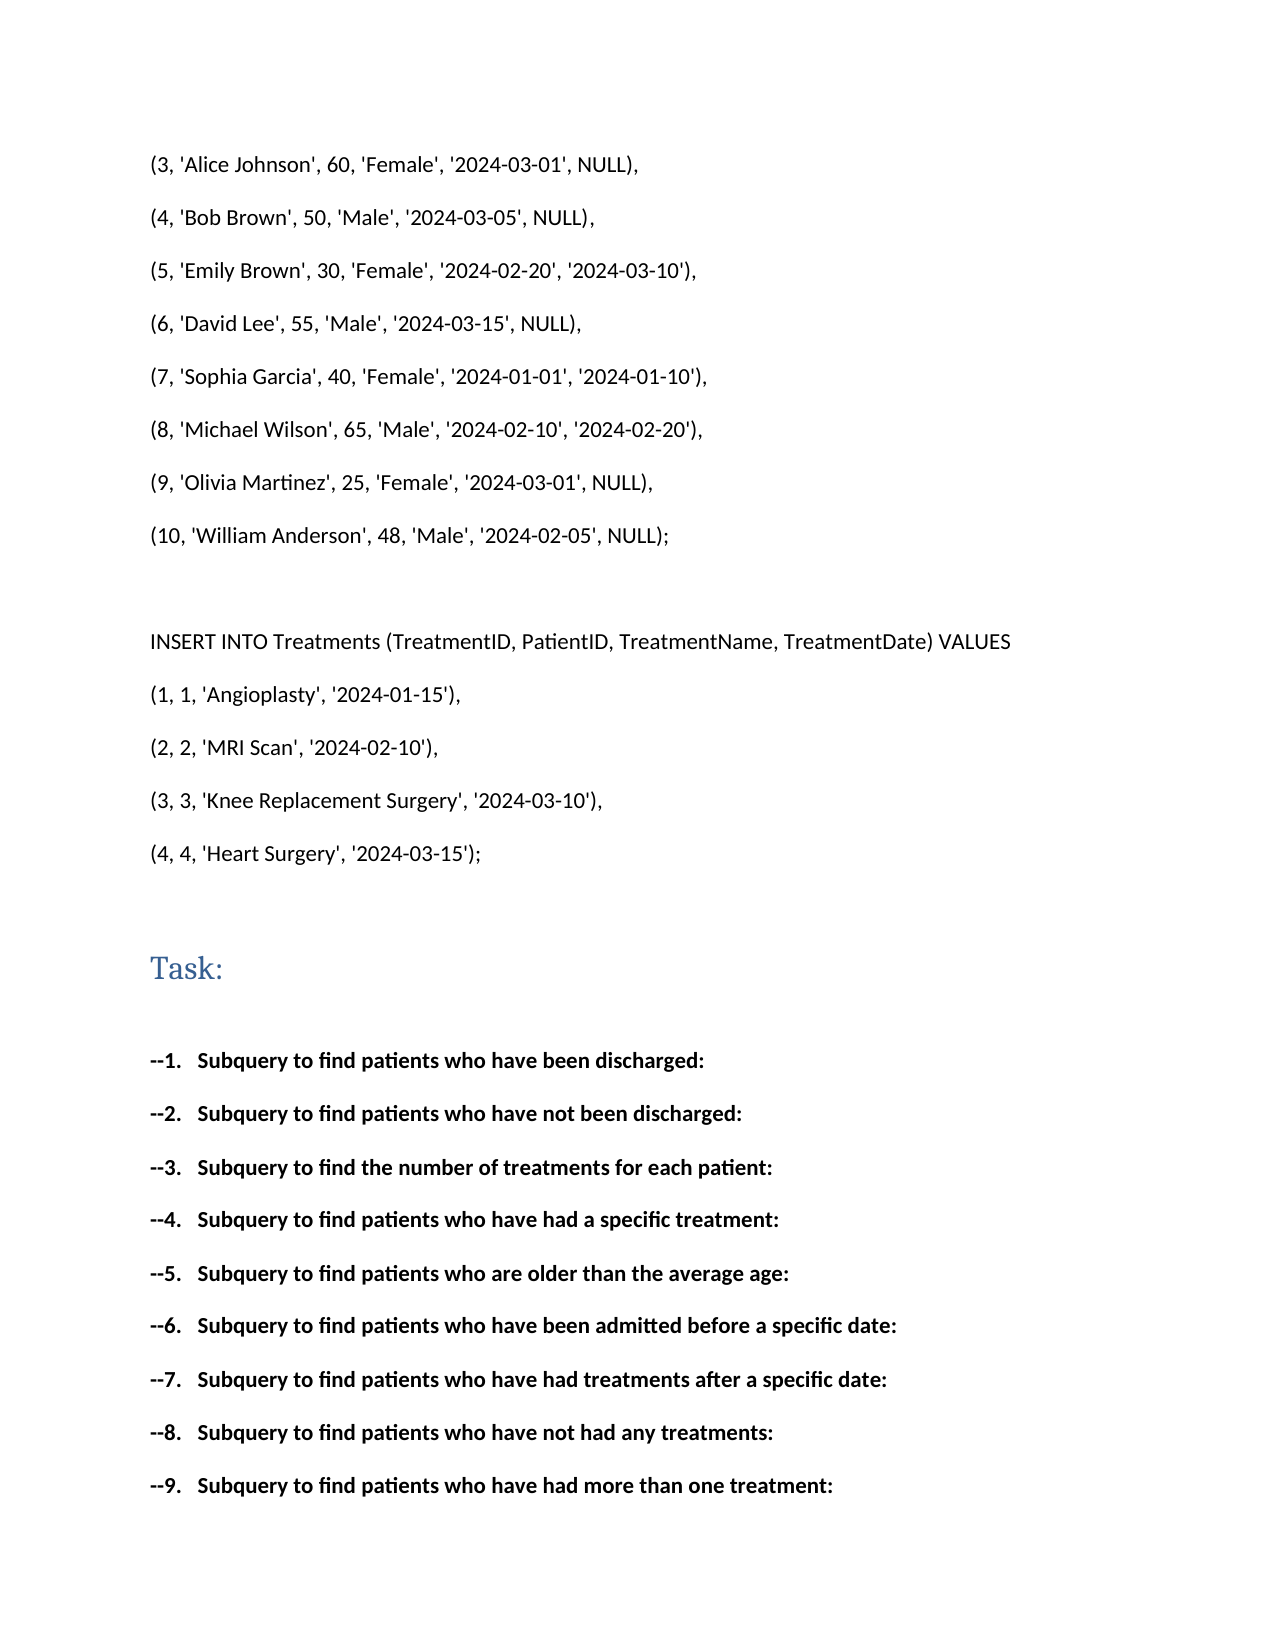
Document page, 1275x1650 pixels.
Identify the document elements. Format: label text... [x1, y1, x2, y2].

text (1, 1, 'Angioplasty', '2024-01-15'), [150, 680, 1125, 708]
text (3, 3, 'Knee Replacement Surgery', '2024-03-10'), [150, 786, 1125, 814]
text (4, 'Bob Brown', 50, 'Male', '2024-03-05', NULL), [150, 203, 1125, 231]
text (4, 4, 'Heart Surgery', '2024-03-15'); [150, 839, 1125, 867]
text (3, 'Alice Johnson', 60, 'Female', '2024-03-01', NULL), [150, 150, 1125, 178]
text --8. Subquery to find patients who have not had any treatments: [150, 1418, 1125, 1446]
text --5. Subquery to find patients who are older than the average age: [150, 1259, 1125, 1287]
text --3. Subquery to find the number of treatments for each patient: [150, 1153, 1125, 1181]
text (9, 'Olivia Martinez', 25, 'Female', '2024-03-01', NULL), [150, 468, 1125, 496]
text INSERT INTO Treatments (TreatmentID, PatientID, TreatmentName, TreatmentDate) VALUES [150, 627, 1125, 655]
text --9. Subquery to find patients who have had more than one treatment: [150, 1471, 1125, 1499]
text (7, 'Sophia Garcia', 40, 'Female', '2024-01-01', '2024-01-10'), [150, 362, 1125, 390]
text --2. Subquery to find patients who have not been discharged: [150, 1099, 1125, 1128]
subtitle Task: [150, 949, 1125, 988]
text (5, 'Emily Brown', 30, 'Female', '2024-02-20', '2024-03-10'), [150, 256, 1125, 284]
text (2, 2, 'MRI Scan', '2024-02-10'), [150, 733, 1125, 761]
text (10, 'William Anderson', 48, 'Male', '2024-02-05', NULL); [150, 521, 1125, 549]
text --7. Subquery to find patients who have had treatments after a specific date: [150, 1365, 1125, 1393]
text --6. Subquery to find patients who have been admitted before a specific date: [150, 1312, 1125, 1340]
text (6, 'David Lee', 55, 'Male', '2024-03-15', NULL), [150, 309, 1125, 337]
text (8, 'Michael Wilson', 65, 'Male', '2024-02-10', '2024-02-20'), [150, 415, 1125, 443]
text --1. Subquery to find patients who have been discharged: [150, 1047, 1125, 1074]
text --4. Subquery to find patients who have had a specific treatment: [150, 1206, 1125, 1234]
